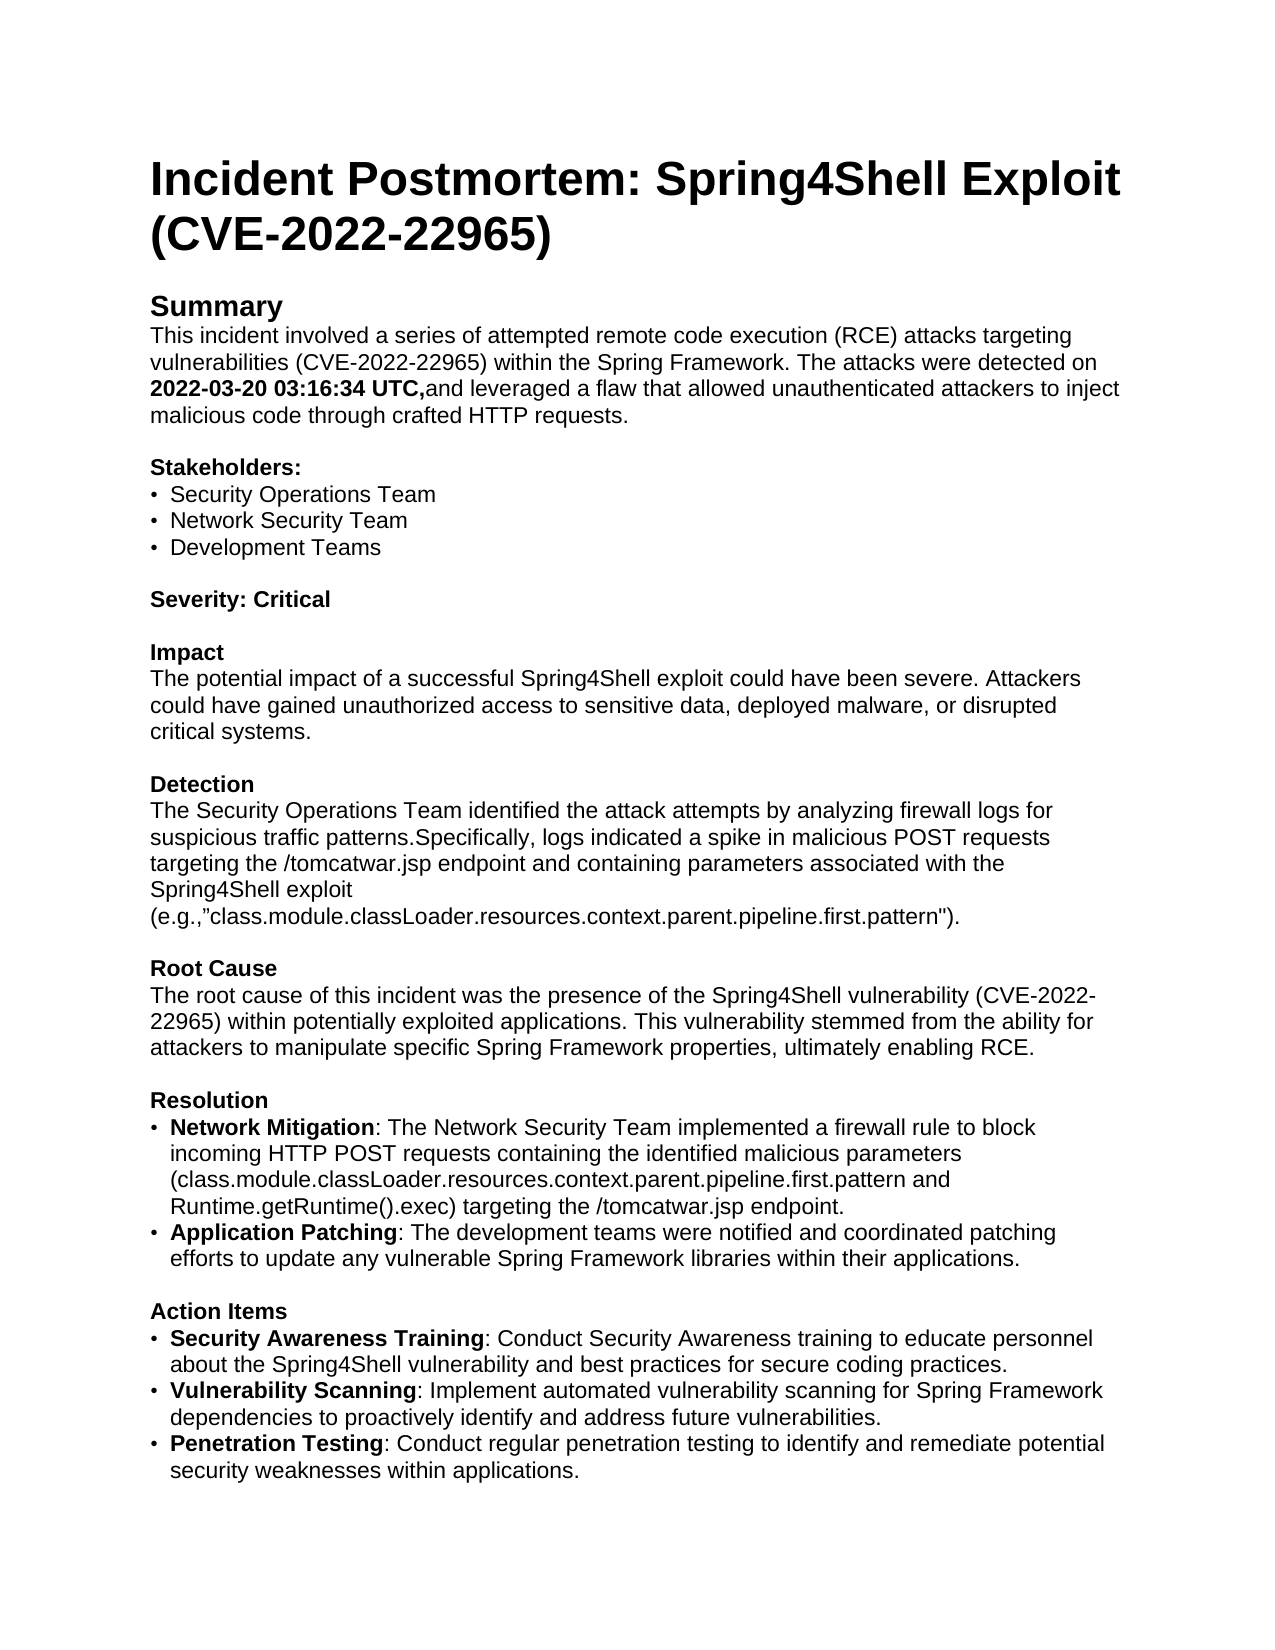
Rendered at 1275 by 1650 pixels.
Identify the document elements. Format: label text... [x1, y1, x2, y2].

text The Security Operations Team identified the attack attempts by analyzing firewall logs for suspicious traffic patterns.Specifically, logs indicated a spike in malicious POST requests targeting the /tomcatwar.jsp endpoint and containing parameters associated with the Spring4Shell exploit (e.g.,”class.module.classLoader.resources.context.parent.pipeline.first.pattern"). [150, 797, 1125, 929]
list Security Operations Team [150, 481, 1125, 507]
text Incident Postmortem: Spring4Shell Exploit (CVE-2022-22965) [150, 150, 1125, 260]
text Severity: Critical [150, 586, 1125, 613]
list Vulnerability Scanning: Implement automated vulnerability scanning for Spring Framework dependencies to proactively identify and address future vulnerabilities. [150, 1377, 1125, 1430]
text Impact [150, 639, 1125, 665]
text Resolution [150, 1087, 1125, 1113]
text Detection [150, 771, 1125, 797]
list Security Awareness Training: Conduct Security Awareness training to educate personnel about the Spring4Shell vulnerability and best practices for secure coding practices. [150, 1324, 1125, 1377]
list Network Mitigation: The Network Security Team implemented a firewall rule to block incoming HTTP POST requests containing the identified malicious parameters (class.module.classLoader.resources.context.parent.pipeline.first.pattern and Runtime.getRuntime().exec) targeting the /tomcatwar.jsp endpoint. [150, 1113, 1125, 1219]
text Action Items [150, 1298, 1125, 1324]
list Application Patching: The development teams were notified and coordinated patching efforts to update any vulnerable Spring Framework libraries within their applications. [150, 1219, 1125, 1272]
text Stakeholders: [150, 454, 1125, 481]
list Penetration Testing: Conduct regular penetration testing to identify and remediate potential security weaknesses within applications. [150, 1430, 1125, 1483]
text Summary [150, 289, 1125, 322]
list Network Security Team [150, 507, 1125, 533]
text This incident involved a series of attempted remote code execution (RCE) attacks targeting vulnerabilities (CVE-2022-22965) within the Spring Framework. The attacks were detected on 2022-03-20 03:16:34 UTC,and leveraged a flaw that allowed unauthenticated attackers to inject malicious code through crafted HTTP requests. [150, 322, 1125, 428]
text Root Cause [150, 955, 1125, 982]
text The root cause of this incident was the presence of the Spring4Shell vulnerability (CVE-2022-22965) within potentially exploited applications. This vulnerability stemmed from the ability for attackers to manipulate specific Spring Framework properties, ultimately enabling RCE. [150, 982, 1125, 1061]
text The potential impact of a successful Spring4Shell exploit could have been severe. Attackers could have gained unauthorized access to sensitive data, deployed malware, or disrupted critical systems. [150, 665, 1125, 744]
list Development Teams [150, 533, 1125, 560]
